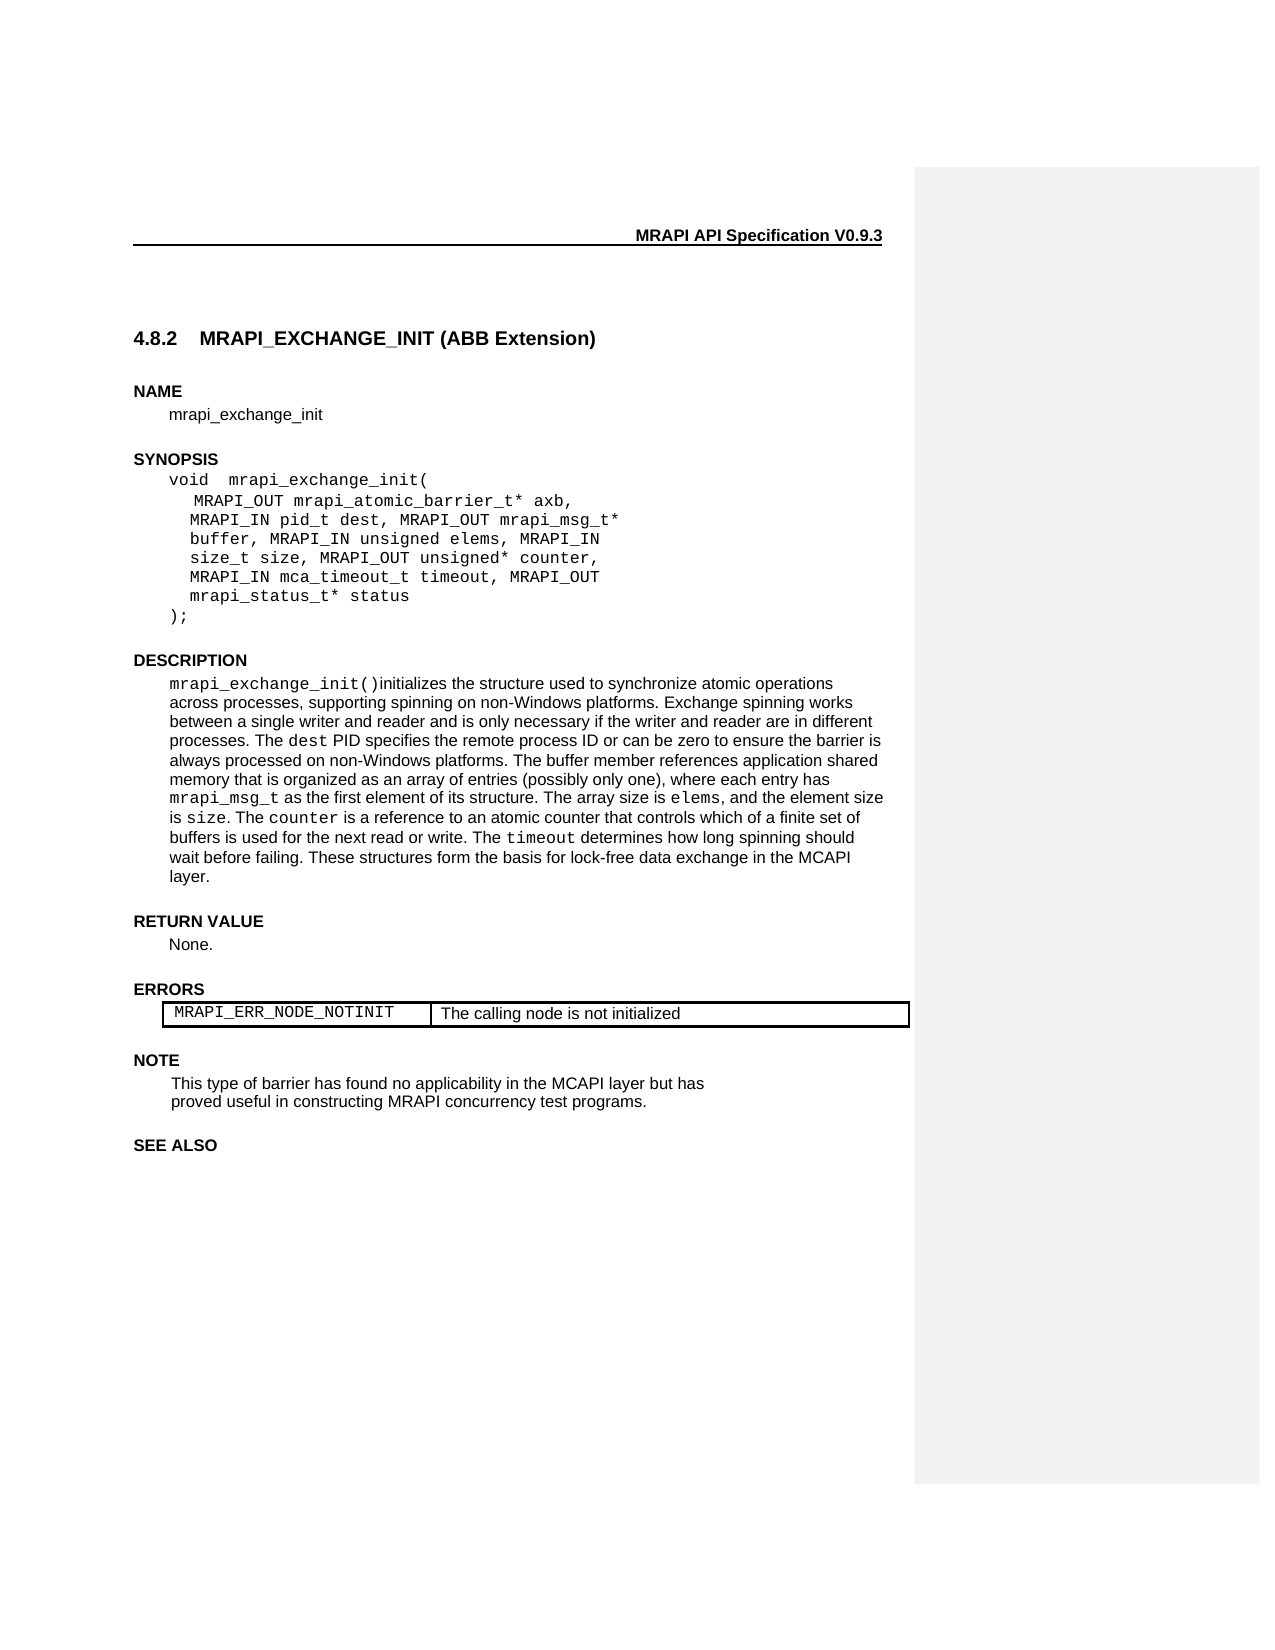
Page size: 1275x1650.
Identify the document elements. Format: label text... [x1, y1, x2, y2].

text mrapi_exchange_init()initializes the structure used to synchronize atomic operations across processes, supporting spinning on non-Windows platforms. Exchange spinning works between a single writer and reader and is only necessary if the writer and reader are in different processes. The dest PID specifies the remote process ID or can be zero to ensure the barrier is always processed on non-Windows platforms. The buffer member references application shared memory that is organized as an array of entries (possibly only one), where each entry has mrapi_msg_t as the first element of its structure. The array size is elems, and the element size is size. The counter is a reference to an atomic counter that controls which of a finite set of buffers is used for the next read or write. The timeout determines how long spinning should wait before failing. These structures form the basis for lock-free data exchange in the MCAPI layer. [169, 674, 886, 886]
text 4.8.2 MRAPI_EXCHANGE_INIT (ABB Extension) [133, 327, 908, 349]
text SYNOPSIS [133, 449, 908, 469]
text SEE ALSO [133, 1136, 908, 1155]
text ERRORS [133, 980, 908, 999]
text RETURN VALUE [133, 912, 908, 931]
text MRAPI_OUT mrapi_atomic_barrier_t* axb, MRAPI_IN pid_t dest, MRAPI_OUT mrapi_msg_t* buffer, MRAPI_IN unsigned elems, MRAPI_IN size_t size, MRAPI_OUT unsigned* counter, MRAPI_IN mca_timeout_t timeout, MRAPI_OUT mrapi_status_t* status [189, 493, 658, 606]
text mrapi_exchange_init [169, 405, 908, 424]
text ); [169, 607, 908, 626]
text This type of barrier has found no applicability in the MCAPI layer but has proved useful in constructing MRAPI concurrency test programs. [171, 1074, 758, 1111]
text NOTE [133, 1051, 908, 1070]
text NAME [133, 382, 908, 401]
table_header The calling node is not initialized [432, 1004, 908, 1023]
text DESCRIPTION [133, 650, 908, 669]
text MRAPI API Specification V0.9.3 [635, 226, 908, 245]
text void mrapi_exchange_init( [169, 471, 908, 490]
table_header MRAPI_ERR_NODE_NOTINIT [164, 1004, 430, 1023]
text None. [169, 936, 885, 954]
